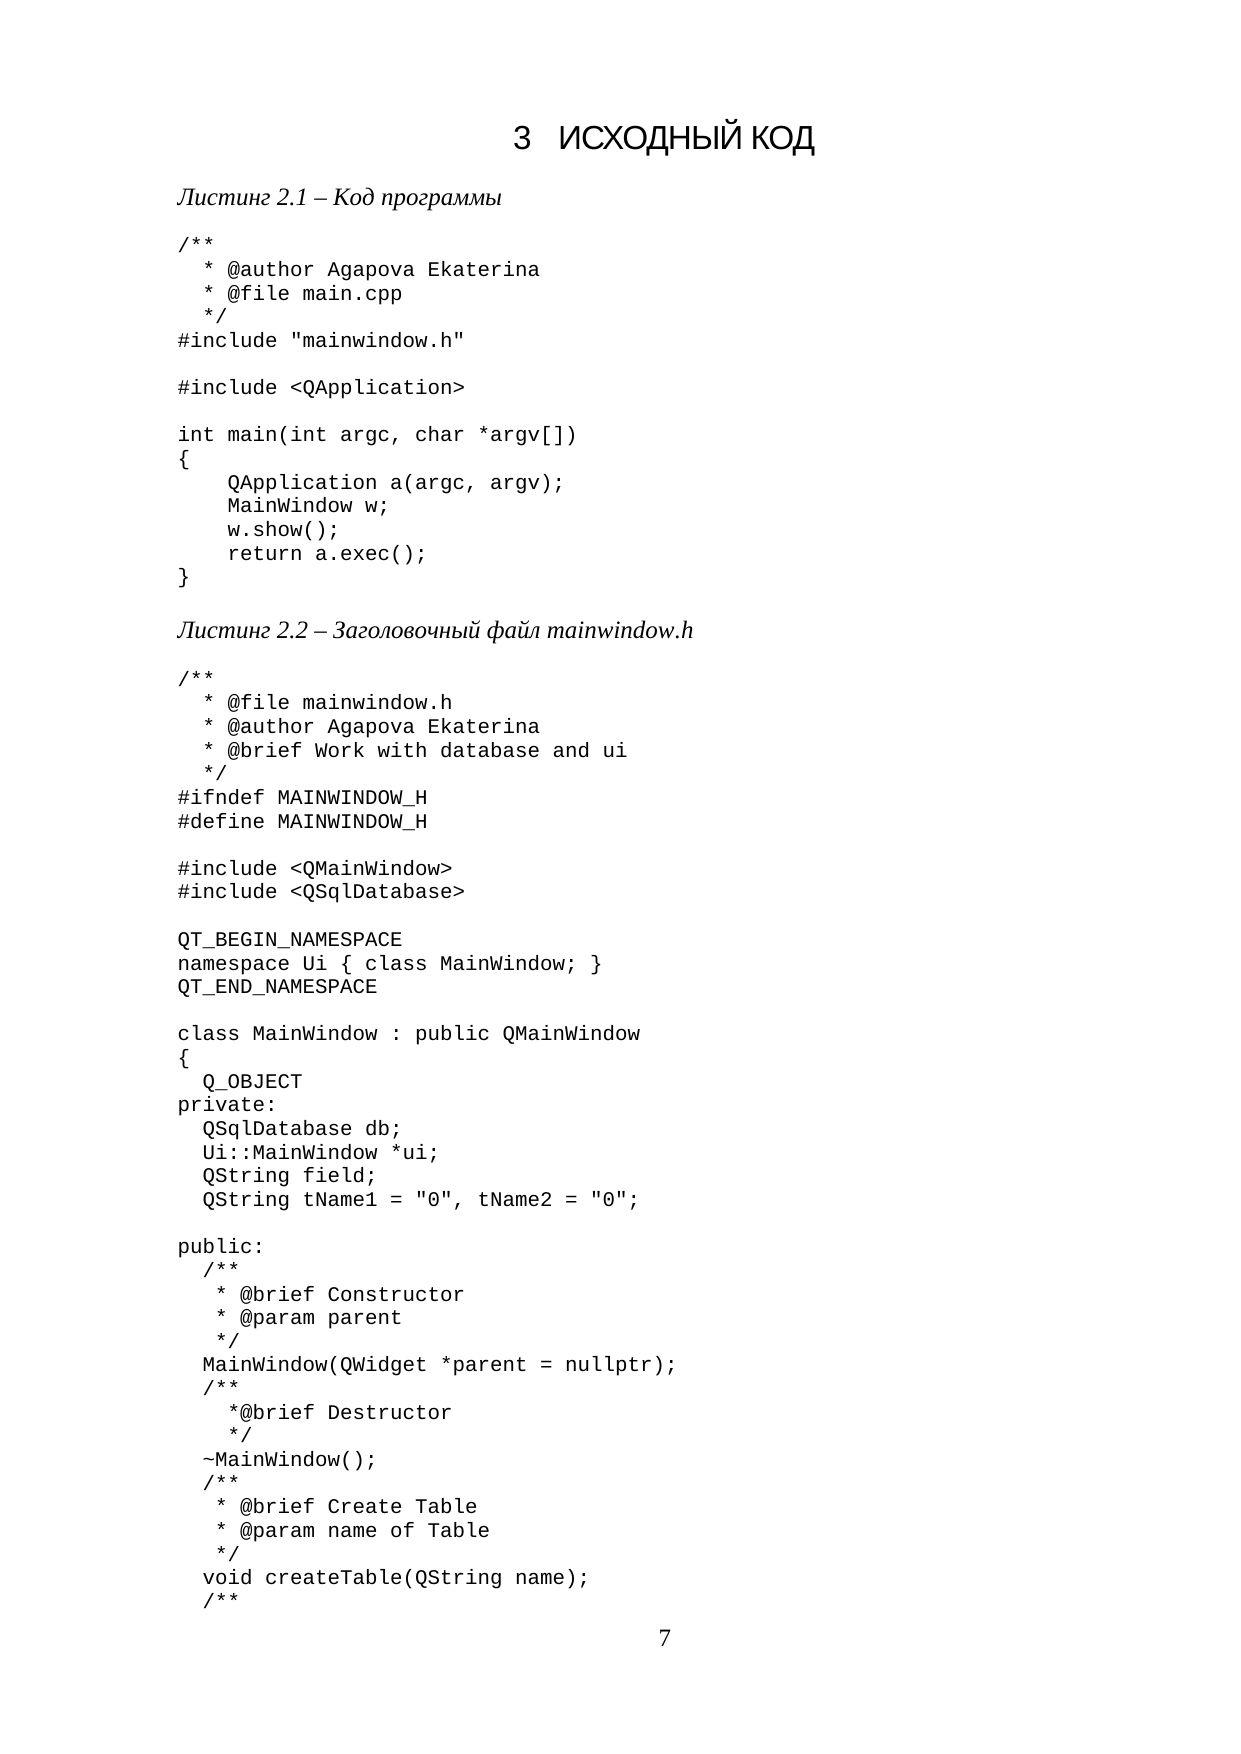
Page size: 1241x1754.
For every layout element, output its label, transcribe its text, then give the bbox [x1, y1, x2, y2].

text #include <QApplication> [177, 377, 1152, 401]
text * @brief Constructor [177, 1283, 1152, 1307]
text w.show(); [177, 519, 1152, 543]
text *@brief Destructor [177, 1402, 1152, 1425]
text /** [177, 1591, 1152, 1614]
text * @file main.cpp [177, 283, 1152, 306]
text Ui::MainWindow *ui; [177, 1142, 1152, 1165]
text * @file mainwindow.h [177, 692, 1152, 716]
text public: [177, 1236, 1152, 1260]
text * @brief Create Table [177, 1496, 1152, 1520]
text Листинг 2.2 – Заголовочный файл mainwindow.h [177, 615, 1152, 644]
text { [177, 448, 1152, 472]
text #include "mainwindow.h" [177, 330, 1152, 353]
text /** [177, 1473, 1152, 1496]
text /** [177, 1260, 1152, 1283]
text #define MAINWINDOW_H [177, 811, 1152, 834]
text */ [177, 1425, 1152, 1449]
text QT_END_NAMESPACE [177, 976, 1152, 1000]
text */ [177, 1331, 1152, 1354]
text QApplication a(argc, argv); [177, 472, 1152, 495]
text QSqlDatabase db; [177, 1118, 1152, 1142]
text #include <QSqlDatabase> [177, 882, 1152, 905]
text * @param name of Table [177, 1520, 1152, 1544]
text Q_OBJECT [177, 1071, 1152, 1094]
text QString field; [177, 1165, 1152, 1189]
text */ [177, 763, 1152, 787]
text QString tName1 = "0", tName2 = "0"; [177, 1189, 1152, 1213]
text QT_BEGIN_NAMESPACE [177, 929, 1152, 952]
text * @param parent [177, 1307, 1152, 1331]
text return a.exec(); [177, 543, 1152, 566]
text ~MainWindow(); [177, 1449, 1152, 1473]
text /** [177, 1378, 1152, 1402]
text int main(int argc, char *argv[]) [177, 424, 1152, 448]
text MainWindow(QWidget *parent = nullptr); [177, 1354, 1152, 1378]
text } [177, 566, 1152, 590]
text #ifndef MAINWINDOW_H [177, 787, 1152, 811]
text * @brief Work with database and ui [177, 740, 1152, 763]
text /** [177, 235, 1152, 259]
title Исходный код [177, 118, 1152, 157]
text #include <QMainWindow> [177, 858, 1152, 882]
text * @author Agapova Ekaterina [177, 716, 1152, 740]
text */ [177, 1544, 1152, 1567]
text Листинг 2.1 – Код программы [177, 182, 1152, 210]
text * @author Agapova Ekaterina [177, 259, 1152, 283]
text { [177, 1047, 1152, 1071]
text */ [177, 306, 1152, 330]
text namespace Ui { class MainWindow; } [177, 952, 1152, 976]
text void createTable(QString name); [177, 1567, 1152, 1591]
text /** [177, 669, 1152, 692]
text private: [177, 1094, 1152, 1118]
text class MainWindow : public QMainWindow [177, 1023, 1152, 1047]
text MainWindow w; [177, 495, 1152, 519]
